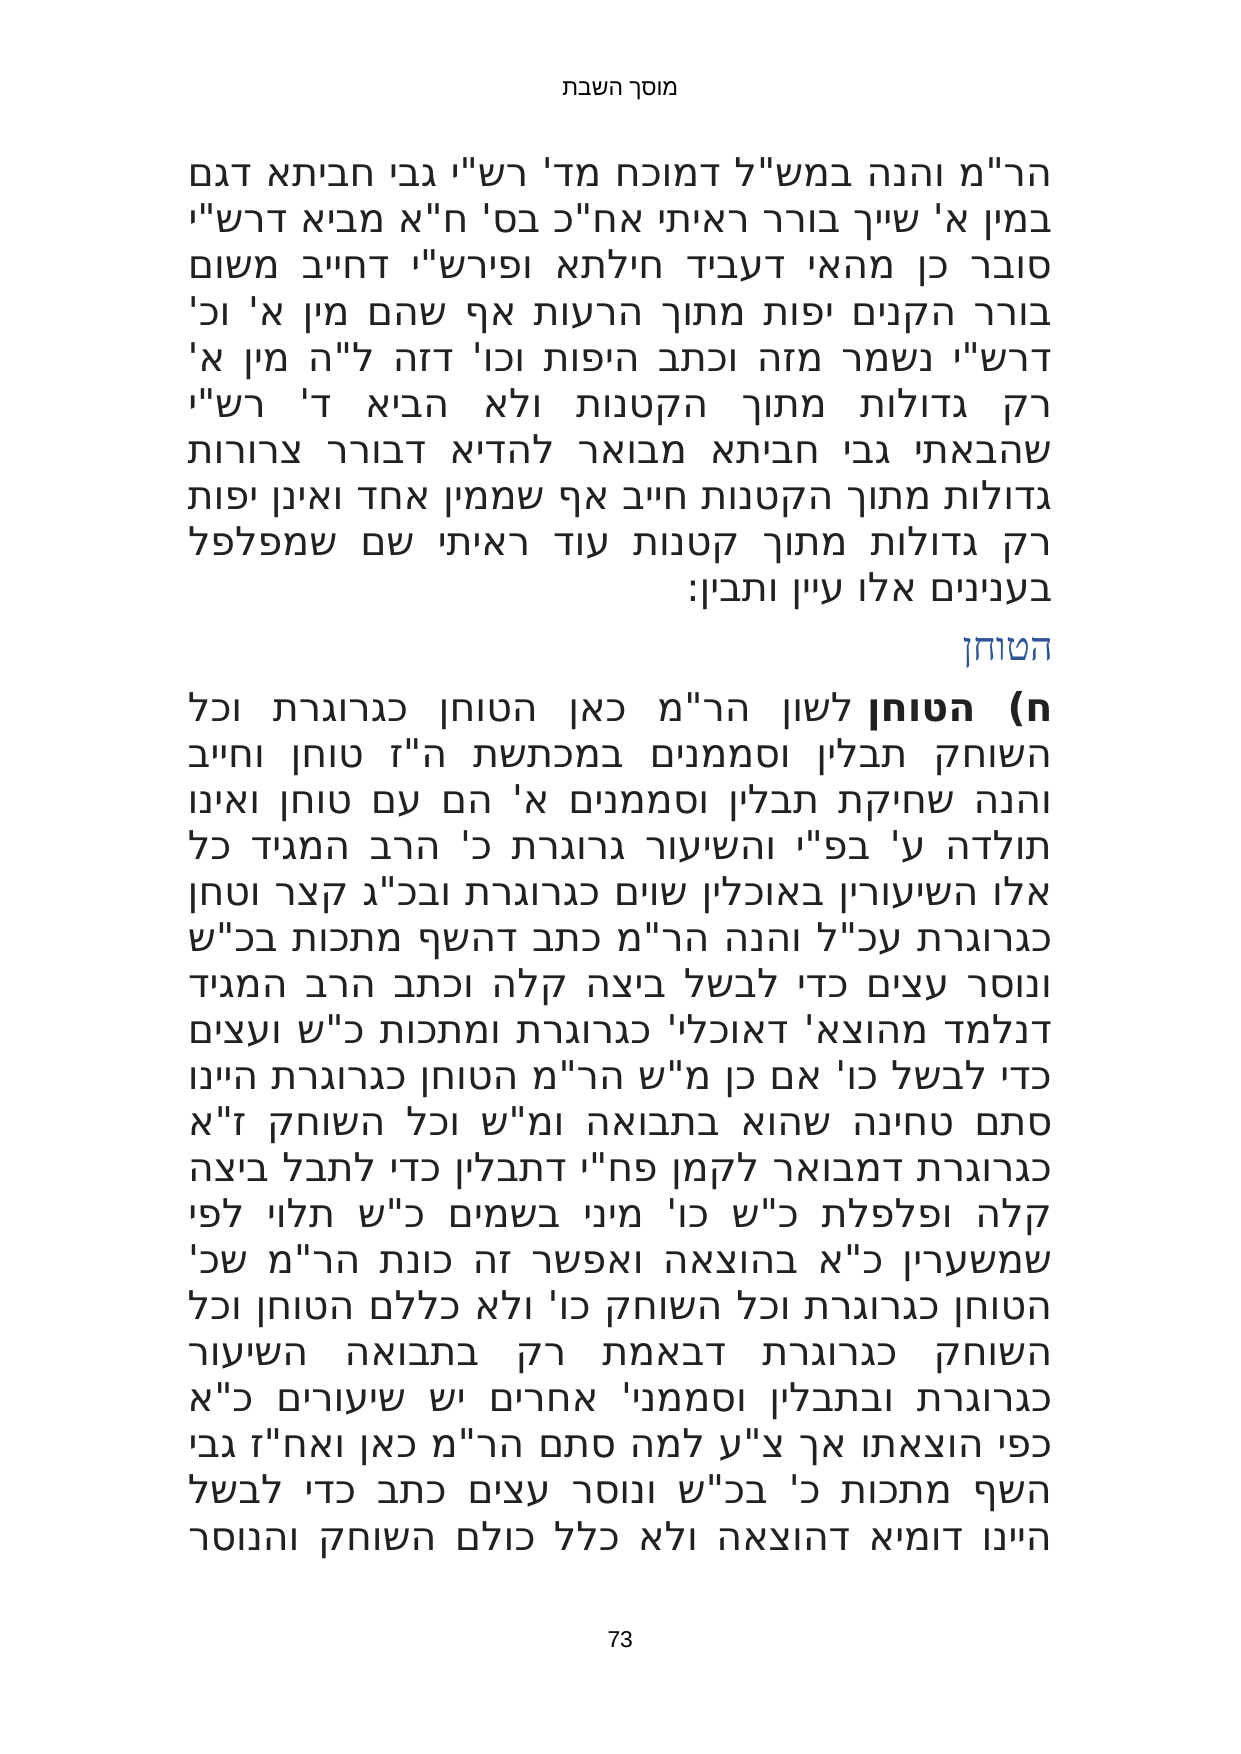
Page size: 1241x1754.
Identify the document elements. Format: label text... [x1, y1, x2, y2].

subtitle הטוחן [187, 623, 1053, 668]
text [187, 684, 1053, 1559]
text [187, 150, 1053, 610]
